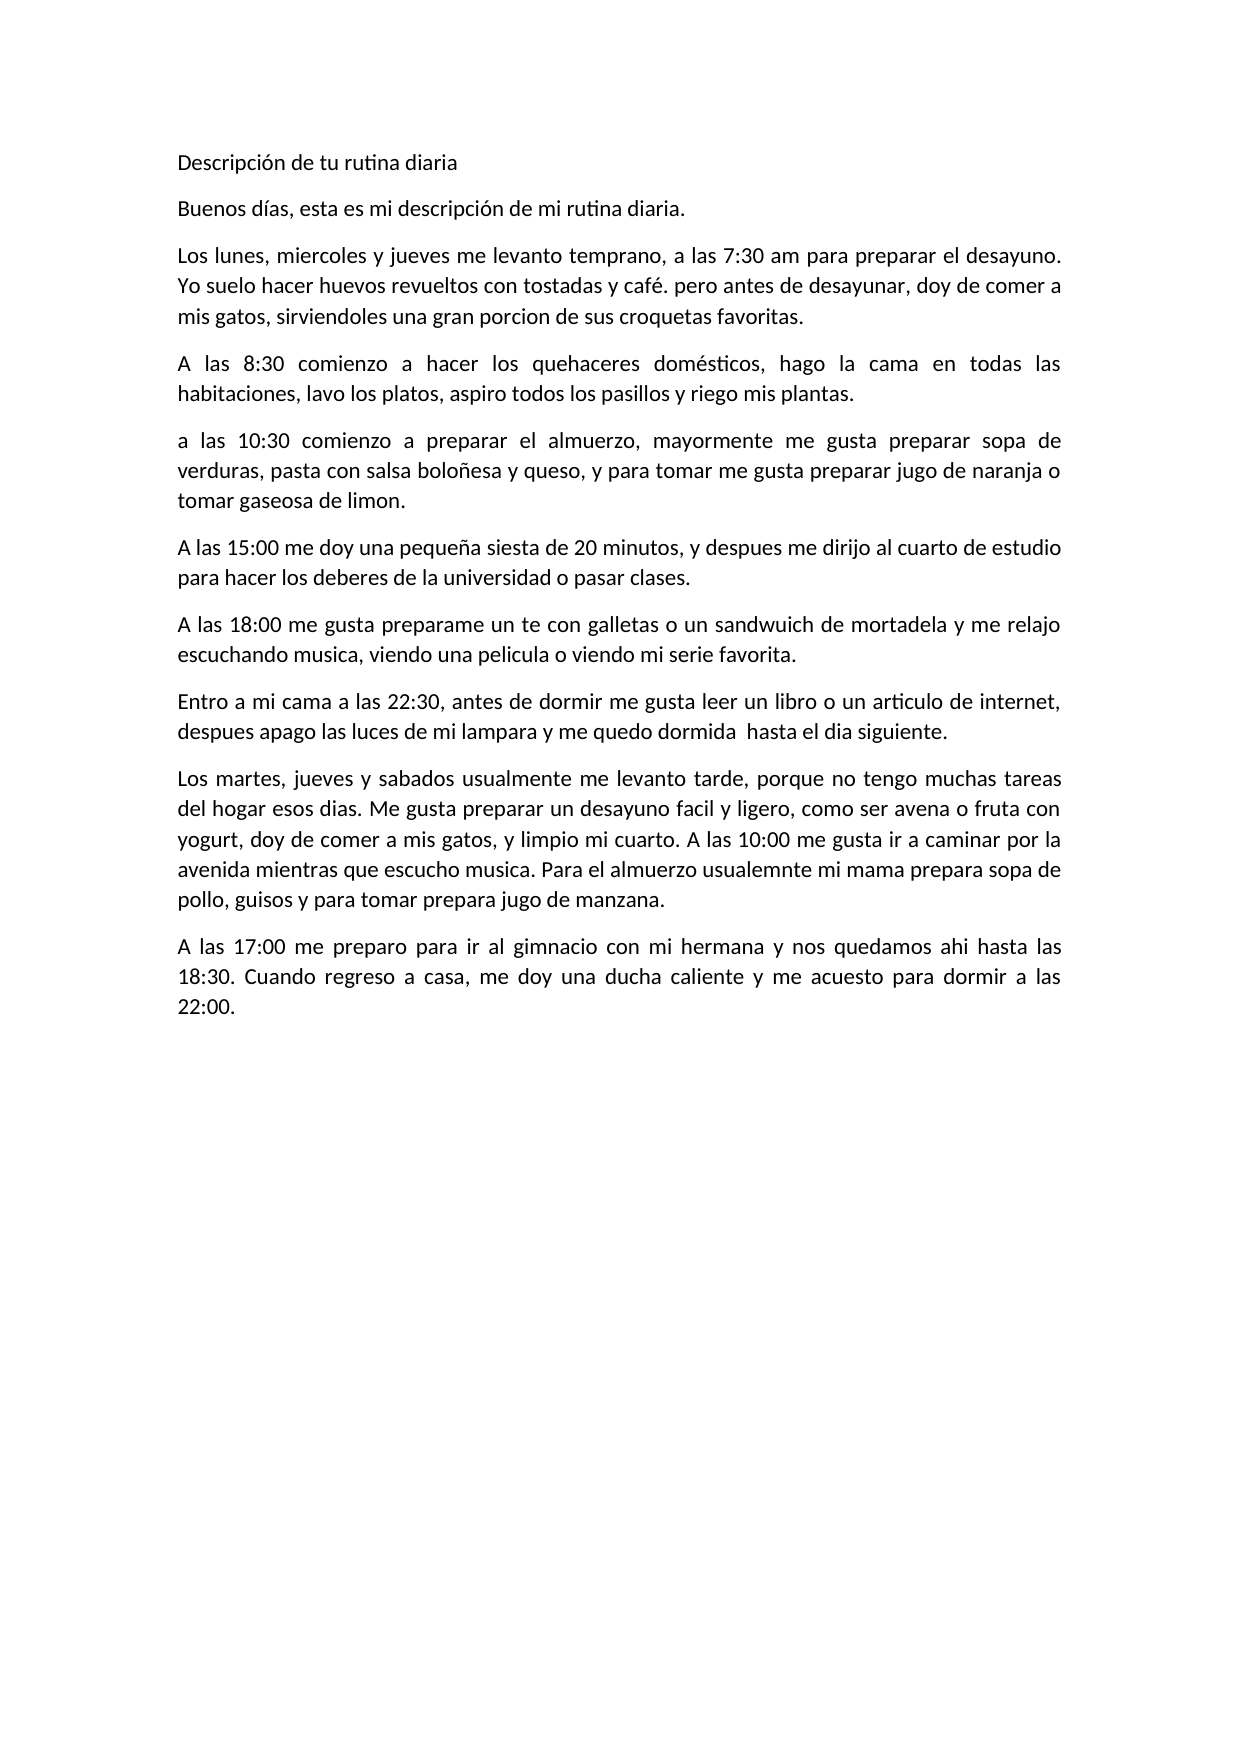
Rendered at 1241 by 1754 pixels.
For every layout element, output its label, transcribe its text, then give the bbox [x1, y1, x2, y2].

text Los martes, jueves y sabados usualmente me levanto tarde, porque no tengo muchas tareas del hogar esos dias. Me gusta preparar un desayuno facil y ligero, como ser avena o fruta con yogurt, doy de comer a mis gatos, y limpio mi cuarto. A las 10:00 me gusta ir a caminar por la avenida mientras que escucho musica. Para el almuerzo usualemnte mi mama prepara sopa de pollo, guisos y para tomar prepara jugo de manzana. [177, 764, 1063, 913]
text a las 10:30 comienzo a preparar el almuerzo, mayormente me gusta preparar sopa de verduras, pasta con salsa boloñesa y queso, y para tomar me gusta preparar jugo de naranja o tomar gaseosa de limon. [177, 426, 1063, 514]
text A las 15:00 me doy una pequeña siesta de 20 minutos, y despues me dirijo al cuarto de estudio para hacer los deberes de la universidad o pasar clases. [177, 533, 1063, 591]
text A las 18:00 me gusta preparame un te con galletas o un sandwuich de mortadela y me relajo escuchando musica, viendo una pelicula o viendo mi serie favorita. [177, 610, 1063, 668]
text Buenos días, esta es mi descripción de mi rutina diaria. [177, 194, 1063, 222]
text A las 17:00 me preparo para ir al gimnacio con mi hermana y nos quedamos ahi hasta las 18:30. Cuando regreso a casa, me doy una ducha caliente y me acuesto para dormir a las 22:00. [177, 932, 1063, 1020]
text Entro a mi cama a las 22:30, antes de dormir me gusta leer un libro o un articulo de internet, despues apago las luces de mi lampara y me quedo dormida hasta el dia siguiente. [177, 687, 1063, 745]
text Descripción de tu rutina diaria [177, 148, 1063, 176]
text Los lunes, miercoles y jueves me levanto temprano, a las 7:30 am para preparar el desayuno. Yo suelo hacer huevos revueltos con tostadas y café. pero antes de desayunar, doy de comer a mis gatos, sirviendoles una gran porcion de sus croquetas favoritas. [177, 241, 1063, 330]
text A las 8:30 comienzo a hacer los quehaceres domésticos, hago la cama en todas las habitaciones, lavo los platos, aspiro todos los pasillos y riego mis plantas. [177, 349, 1063, 407]
